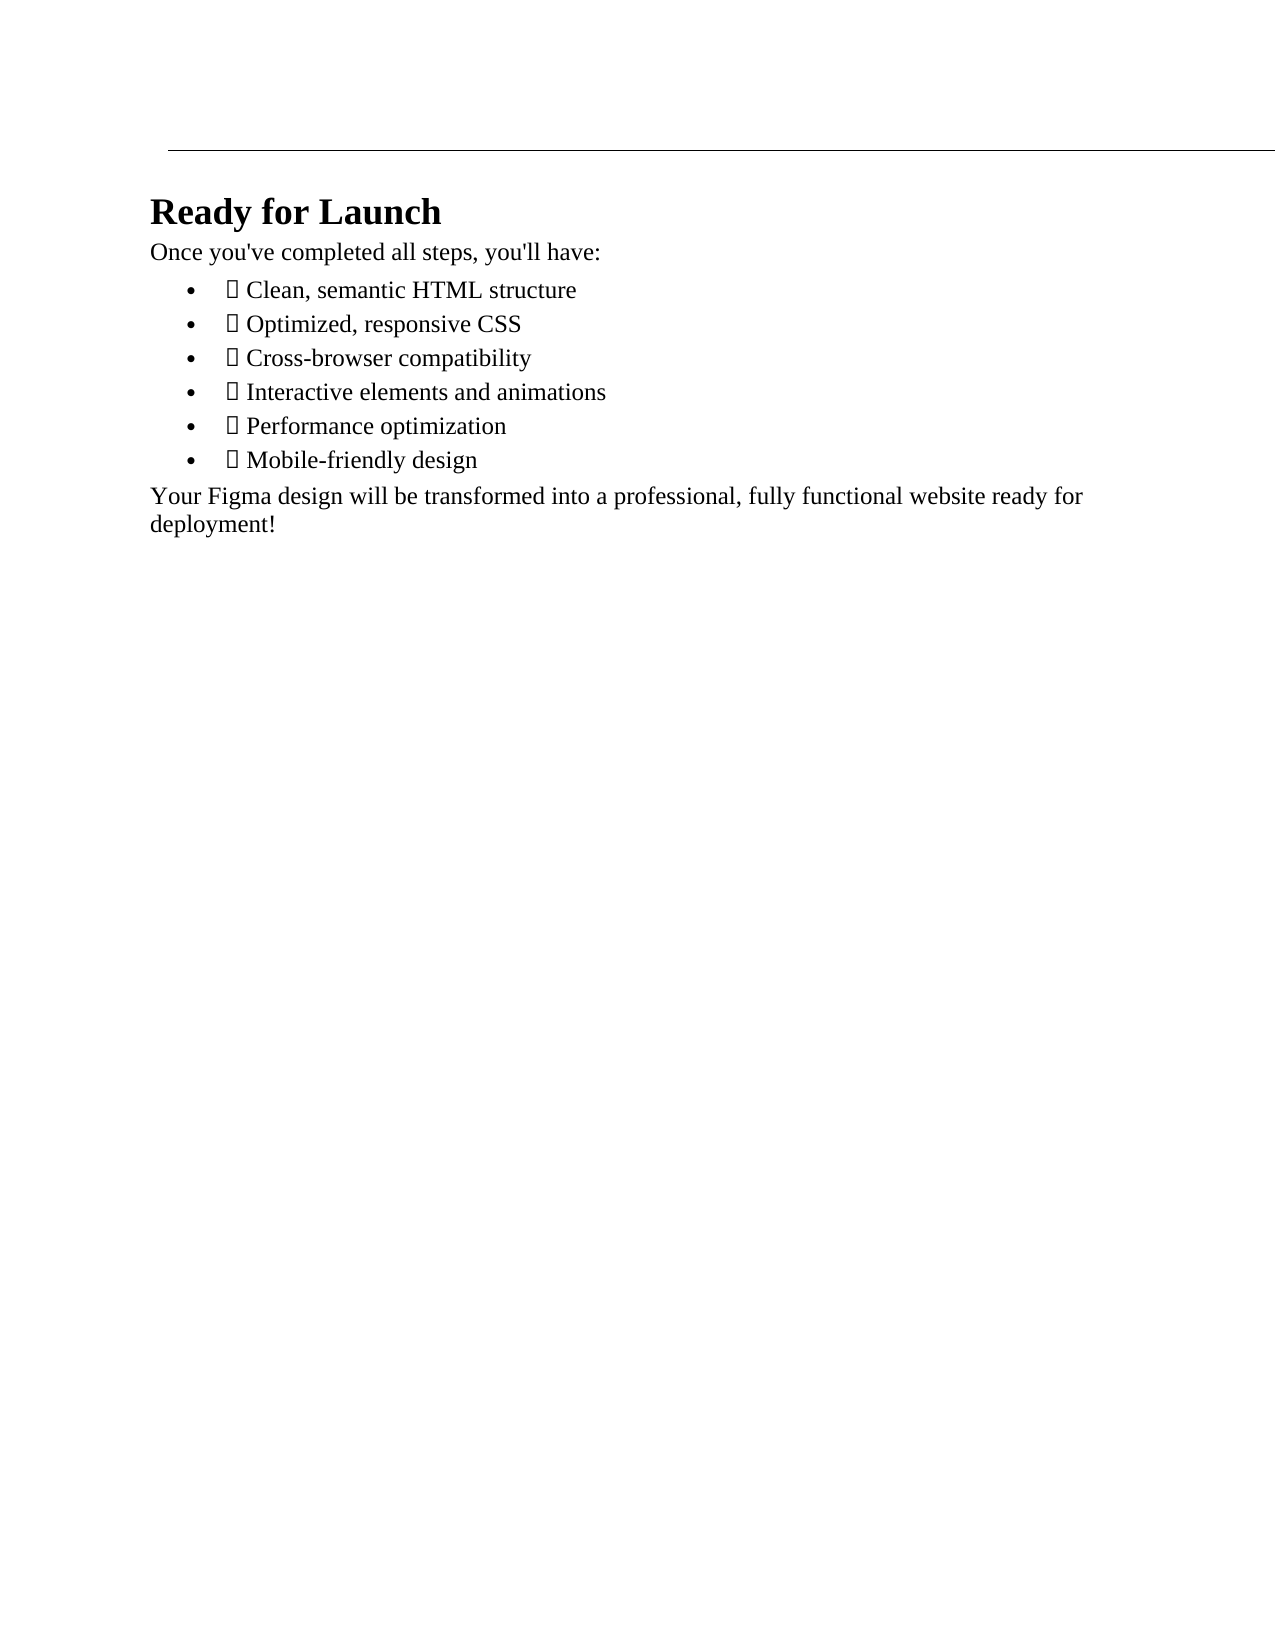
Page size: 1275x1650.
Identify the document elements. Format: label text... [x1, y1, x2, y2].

list ✅ Clean, semantic HTML structure [187, 271, 1125, 305]
text Your Figma design will be transformed into a professional, fully functional website ready for deployment! [150, 481, 1125, 538]
text Ready for Launch [150, 189, 1125, 232]
list ✅ Interactive elements and animations [187, 373, 1125, 407]
list ✅ Cross-browser compatibility [187, 339, 1125, 373]
list ✅ Performance optimization [187, 407, 1125, 442]
text Once you've completed all steps, you'll have: [150, 237, 1125, 266]
list ✅ Mobile-friendly design [187, 442, 1125, 476]
list ✅ Optimized, responsive CSS [187, 305, 1125, 339]
